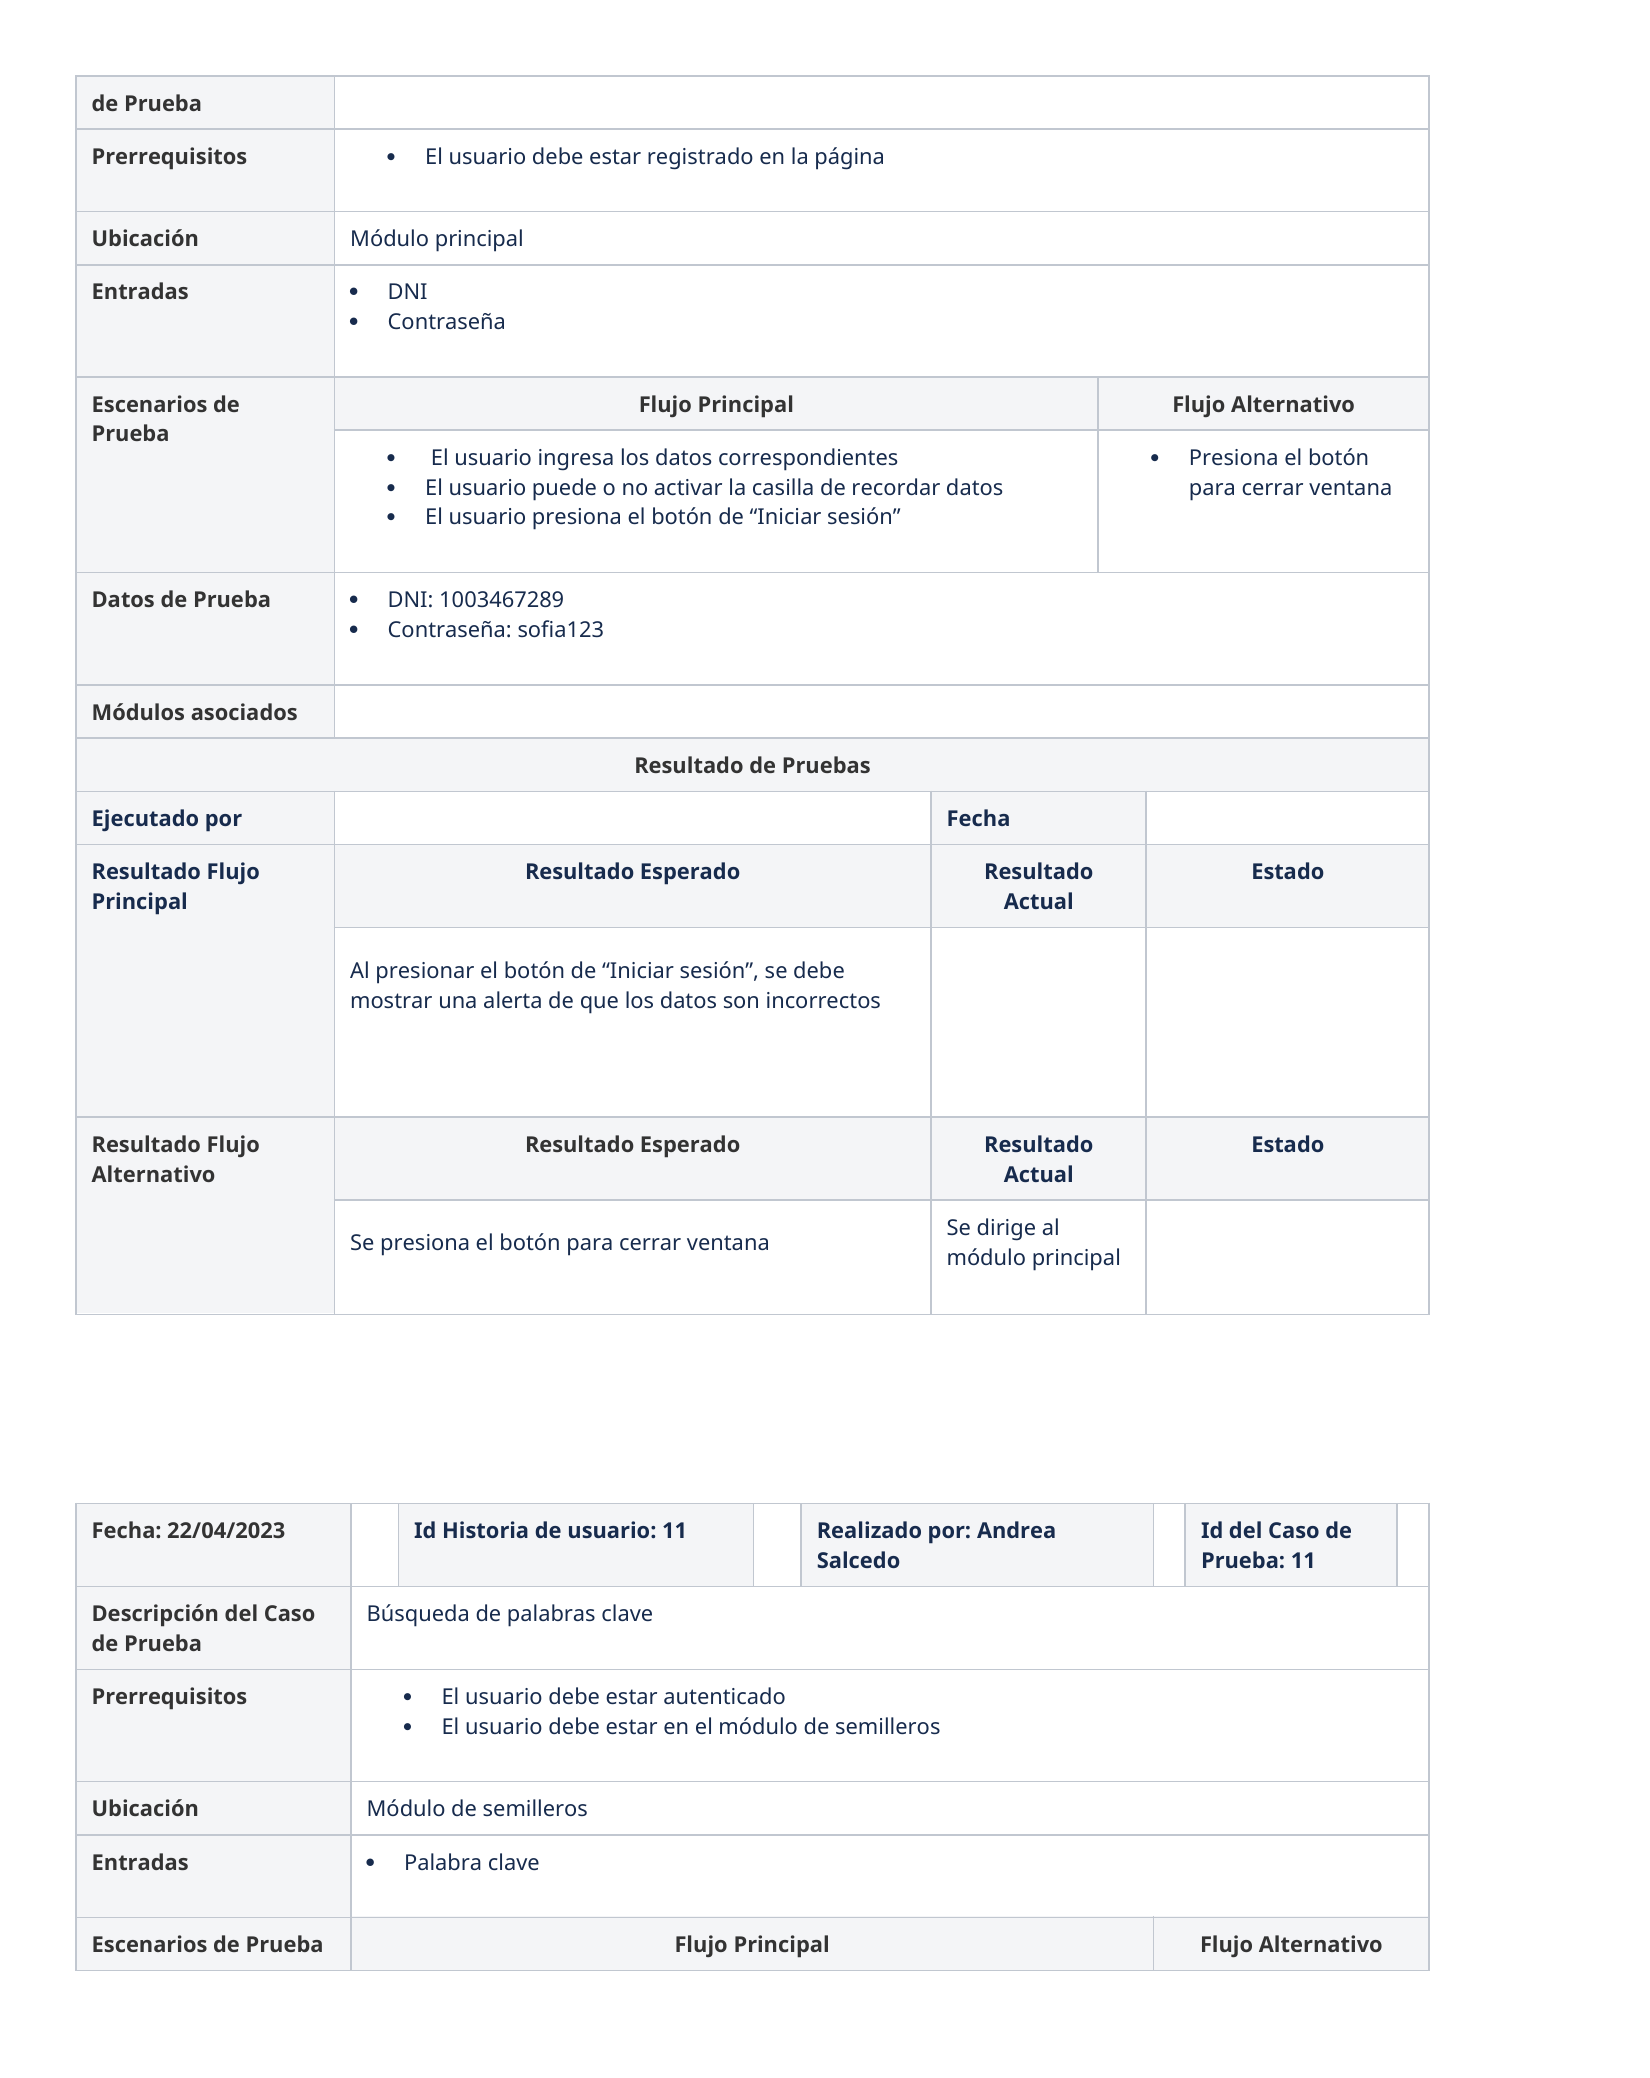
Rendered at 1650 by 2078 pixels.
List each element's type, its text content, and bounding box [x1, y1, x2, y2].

table_cell Búsqueda de palabras clave [352, 1587, 1428, 1669]
table_cell [1147, 928, 1428, 1116]
table_cell Módulos asociados [77, 686, 334, 737]
table_header [1398, 1504, 1428, 1586]
table_cell El usuario debe estar registrado en la página [335, 130, 1428, 211]
table_cell Resultado de Pruebas [77, 739, 1428, 791]
table_cell Ubicación [77, 1782, 350, 1834]
table_cell Flujo Alternativo [1154, 1918, 1428, 1970]
table_header [1154, 1504, 1184, 1586]
table_cell Módulo principal [335, 212, 1428, 264]
table_header [754, 1504, 800, 1586]
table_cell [335, 77, 1428, 128]
table_cell Módulo de semilleros [352, 1782, 1428, 1834]
table_cell Entradas [77, 266, 334, 376]
table_header Fecha: 22/04/2023 [77, 1504, 350, 1586]
table_cell [335, 686, 1428, 737]
table_cell Descripción del Caso de Prueba [77, 1587, 350, 1669]
table_cell Al presionar el botón de “Iniciar sesión”, se debe mostrar una alerta de que los datos son incorrectos [335, 928, 930, 1116]
table_cell Resultado Flujo Principal [77, 845, 334, 1116]
table_cell Datos de Prueba [77, 573, 334, 684]
table_cell Ubicación [77, 212, 334, 264]
table_cell Se presiona el botón para cerrar ventana [335, 1201, 930, 1313]
table_cell Prerrequisitos [77, 1670, 350, 1781]
table_header [352, 1504, 398, 1586]
table_cell [335, 792, 930, 844]
table_cell [1147, 792, 1428, 844]
table_cell Estado [1147, 845, 1428, 927]
table_cell Se dirige al módulo principal [932, 1201, 1145, 1313]
table_cell Resultado Actual [932, 845, 1145, 927]
table_cell [932, 928, 1145, 1116]
table_cell [1147, 1201, 1428, 1313]
table_cell Flujo Principal [352, 1918, 1153, 1970]
table_cell DNI: 1003467289 Contraseña: sofia123 [335, 573, 1428, 684]
table_cell Resultado Actual [932, 1118, 1145, 1199]
table_cell Prerrequisitos [77, 130, 334, 211]
table_header Id del Caso de Prueba: 11 [1186, 1504, 1396, 1586]
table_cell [77, 77, 334, 128]
table_header Id Historia de usuario: 11 [399, 1504, 753, 1586]
table_cell Ejecutado por [77, 792, 334, 844]
table_cell DNI Contraseña [335, 266, 1428, 376]
table_cell Resultado Esperado [335, 1118, 930, 1199]
table_cell El usuario debe estar autenticado El usuario debe estar en el módulo de semilleros [352, 1670, 1428, 1781]
table_cell Presiona el botón para cerrar ventana [1099, 431, 1428, 572]
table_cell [77, 1918, 350, 1970]
table_header Realizado por: Andrea Salcedo [802, 1504, 1153, 1586]
table_cell Resultado Esperado [335, 845, 930, 927]
table_cell Flujo Principal [335, 378, 1097, 429]
table_cell El usuario ingresa los datos correspondientes El usuario puede o no activar la casilla de recordar datos El usuario presiona el botón de “Iniciar sesión” [335, 431, 1097, 572]
table_cell Flujo Alternativo [1099, 378, 1428, 429]
table_cell Resultado Flujo Alternativo [77, 1118, 334, 1313]
table_cell Palabra clave [352, 1836, 1428, 1916]
table_cell Entradas [77, 1836, 350, 1916]
table_cell Fecha [932, 792, 1145, 844]
table_cell Estado [1147, 1118, 1428, 1199]
table_cell Escenarios de Prueba [77, 378, 334, 572]
